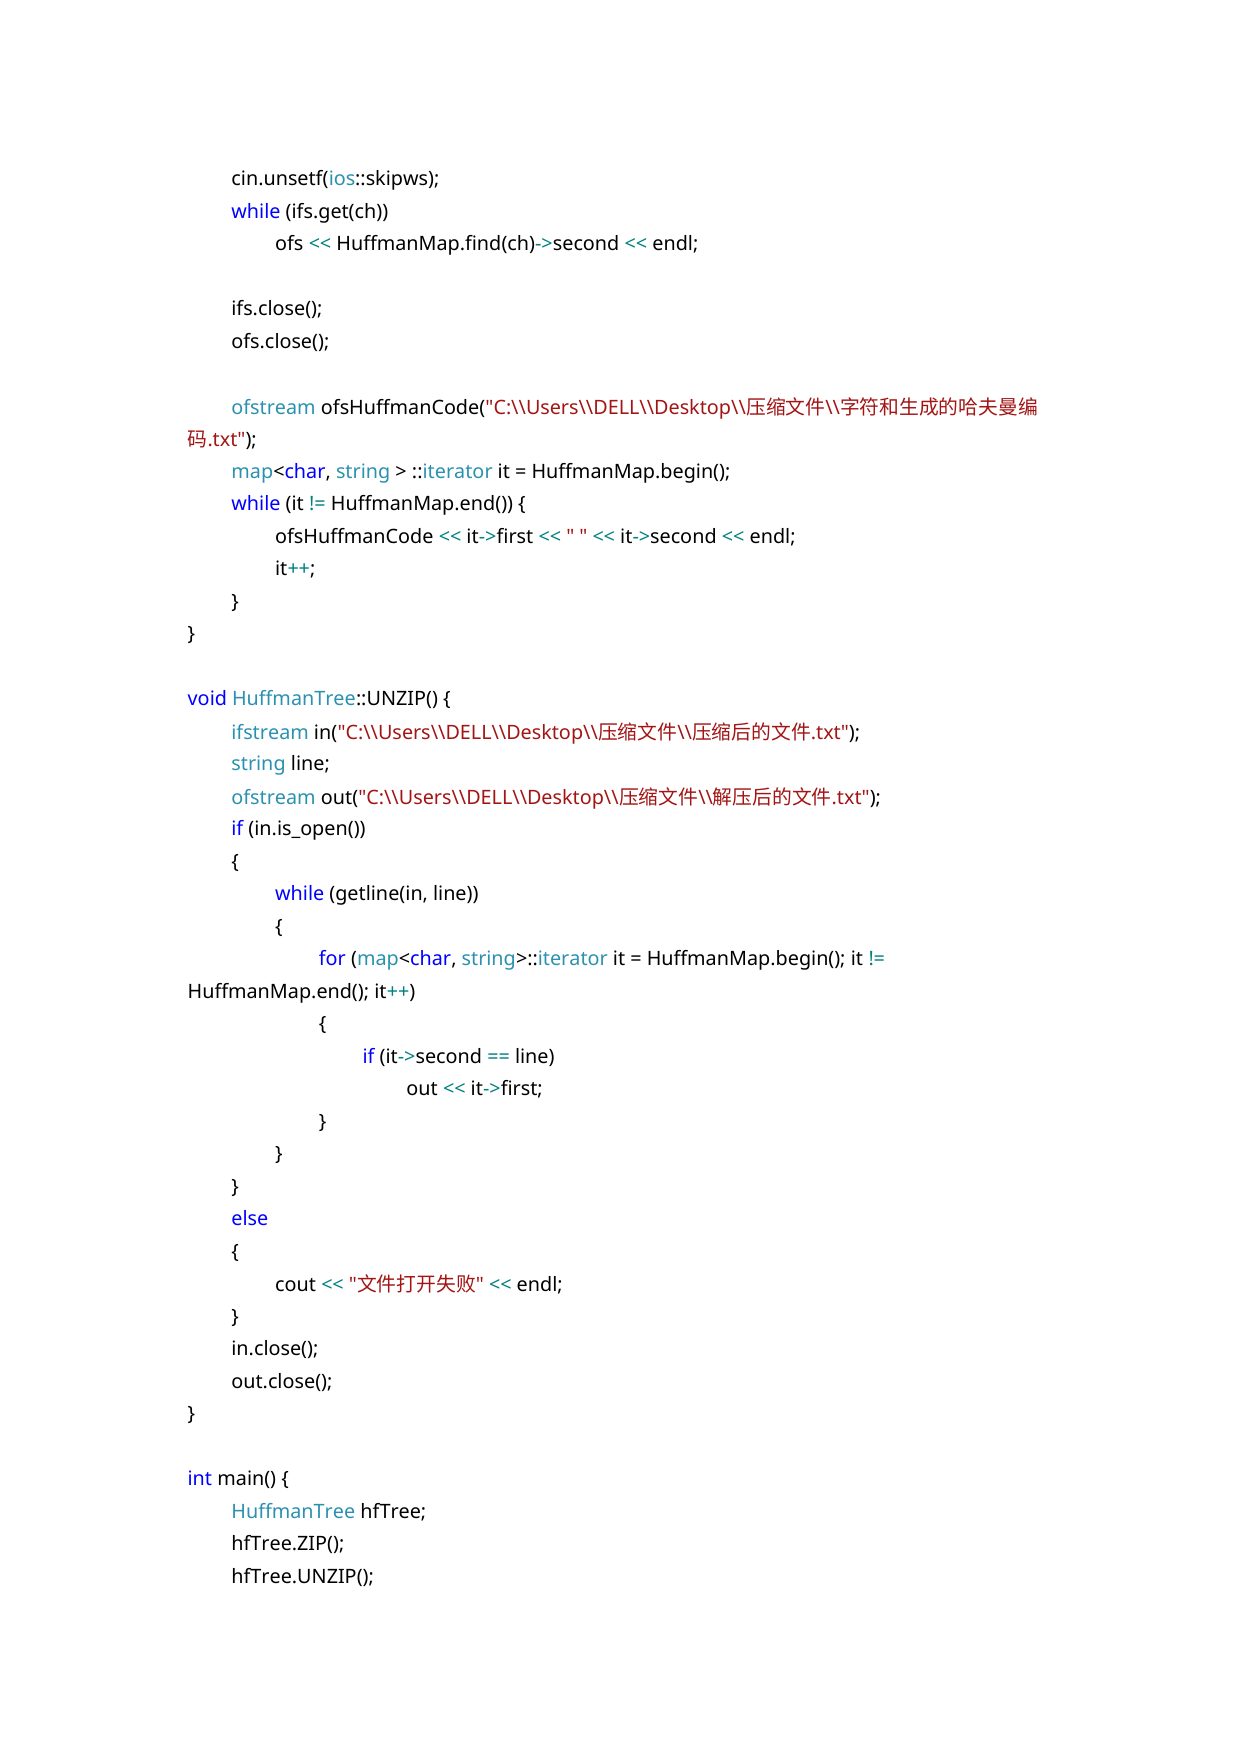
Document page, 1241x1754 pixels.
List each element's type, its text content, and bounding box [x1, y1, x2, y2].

text in.close(); [187, 1332, 1053, 1364]
text if (in.is_open()) [187, 812, 1053, 844]
text while (ifs.get(ch)) [187, 194, 1053, 227]
text { [187, 909, 1053, 942]
text while (it != HuffmanMap.end()) { [187, 487, 1053, 519]
text int main() { [187, 1462, 1053, 1494]
text hfTree.UNZIP(); [187, 1559, 1053, 1592]
text { [187, 1234, 1053, 1267]
text hfTree.ZIP(); [187, 1527, 1053, 1559]
text for (map<char, string>::iterator it = HuffmanMap.begin(); it != HuffmanMap.end(); it++) [187, 942, 1053, 1007]
text ofsHuffmanCode << it->first << " " << it->second << endl; [187, 519, 1053, 552]
text out << it->first; [187, 1072, 1053, 1104]
text out.close(); [187, 1364, 1053, 1397]
text else [187, 1202, 1053, 1234]
text HuffmanTree hfTree; [187, 1494, 1053, 1527]
text } [187, 1169, 1053, 1202]
text cin.unsetf(ios::skipws); [187, 162, 1053, 194]
text ofs << HuffmanMap.find(ch)->second << endl; [187, 227, 1053, 259]
text { [187, 1007, 1053, 1039]
text string line; [187, 747, 1053, 779]
text map<char, string > ::iterator it = HuffmanMap.begin(); [187, 454, 1053, 487]
text ifstream in("C:\\Users\\DELL\\Desktop\\压缩文件\\压缩后的文件.txt"); [187, 714, 1053, 747]
text ofs.close(); [187, 324, 1053, 357]
text } [187, 1397, 1053, 1429]
text ofstream ofsHuffmanCode("C:\\Users\\DELL\\Desktop\\压缩文件\\字符和生成的哈夫曼编码.txt"); [187, 389, 1053, 454]
text ofstream out("C:\\Users\\DELL\\Desktop\\压缩文件\\解压后的文件.txt"); [187, 779, 1053, 812]
text } [187, 1137, 1053, 1169]
text void HuffmanTree::UNZIP() { [187, 682, 1053, 714]
text } [187, 617, 1053, 649]
text it++; [187, 552, 1053, 584]
text while (getline(in, line)) [187, 877, 1053, 909]
text } [187, 584, 1053, 617]
text ifs.close(); [187, 292, 1053, 324]
text } [187, 1104, 1053, 1137]
text } [187, 1299, 1053, 1332]
text cout << "文件打开失败" << endl; [187, 1267, 1053, 1299]
text { [187, 844, 1053, 877]
text if (it->second == line) [187, 1039, 1053, 1072]
